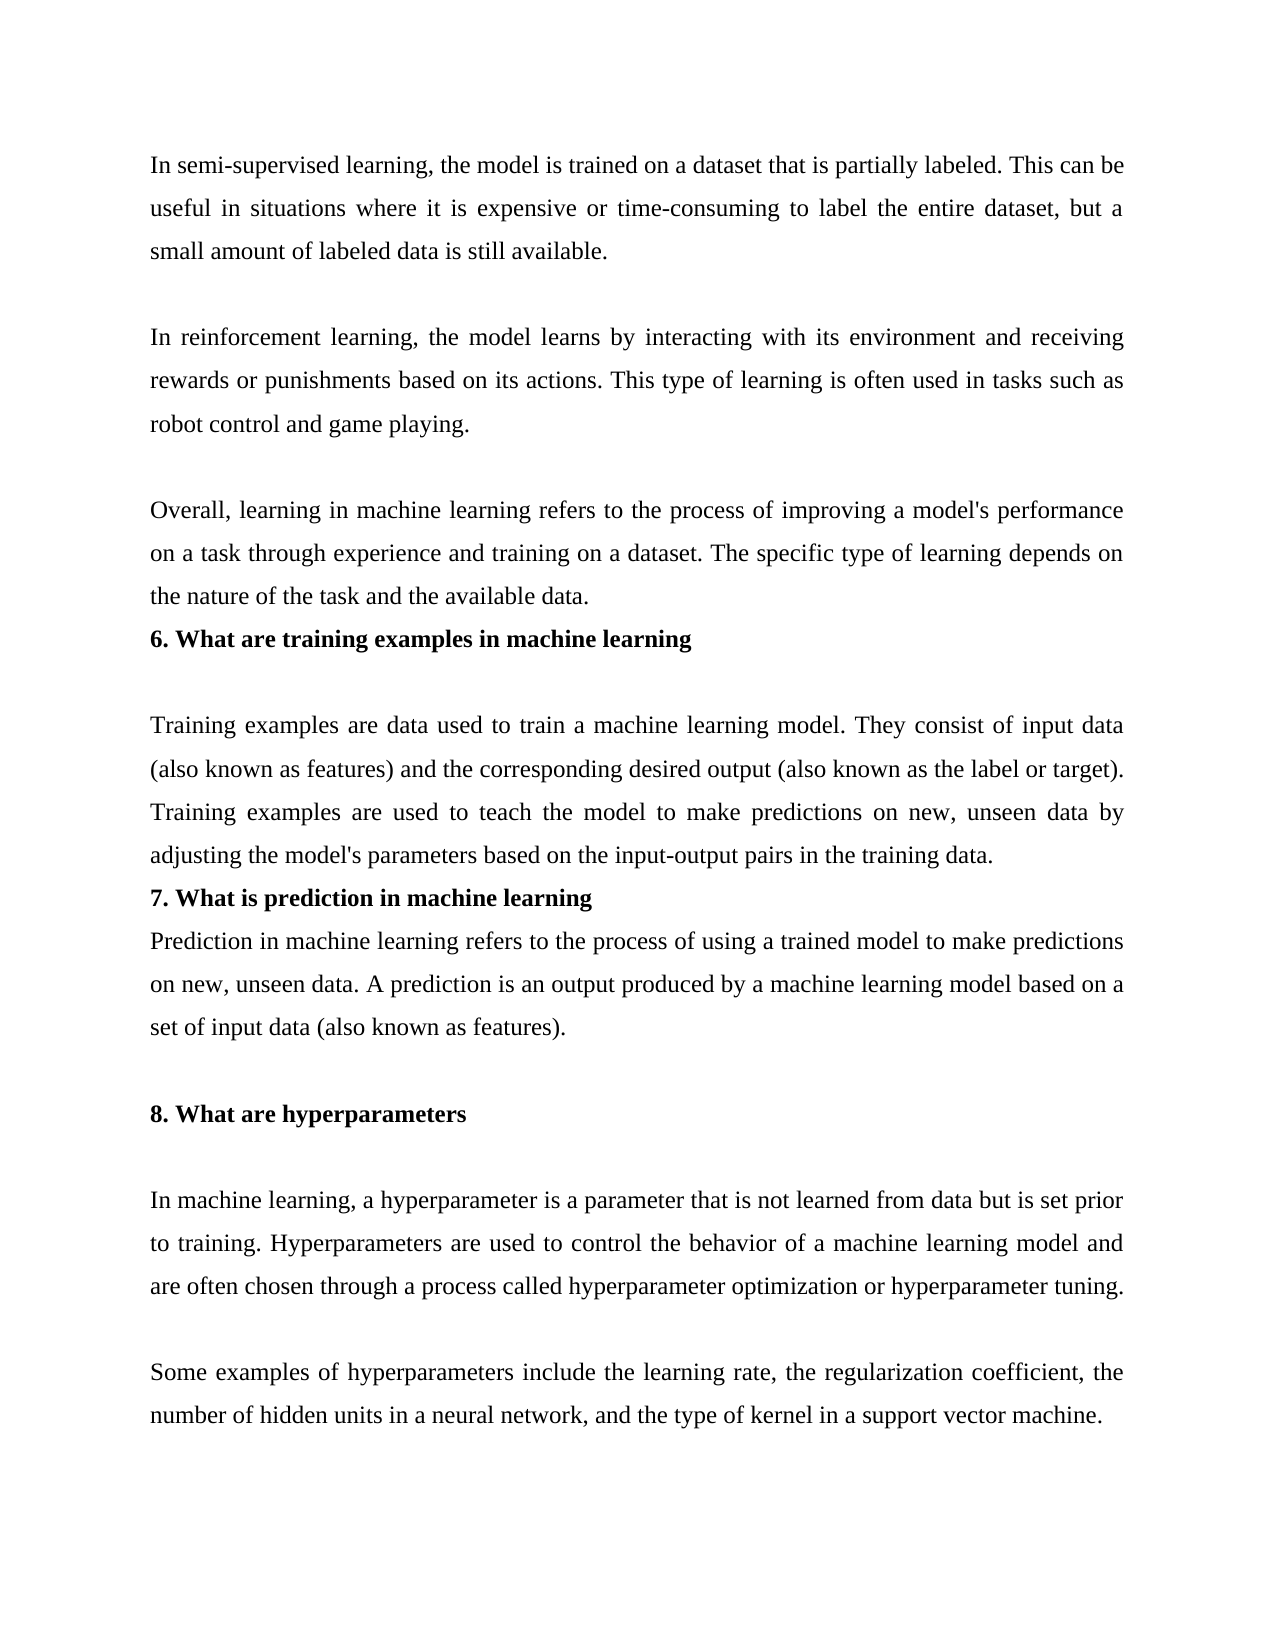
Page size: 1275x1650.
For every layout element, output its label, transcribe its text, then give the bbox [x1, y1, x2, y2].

text Some examples of hyperparameters include the learning rate, the regularization coefficient, the number of hidden units in a neural network, and the type of kernel in a support vector machine. [150, 1357, 1125, 1429]
text In reinforcement learning, the model learns by interacting with its environment and receiving rewards or punishments based on its actions. This type of learning is often used in tasks such as robot control and game playing. [150, 322, 1125, 437]
text 8. What are hyperparameters [150, 1099, 1125, 1127]
text Training examples are data used to train a machine learning model. They consist of input data (also known as features) and the corresponding desired output (also known as the label or target). Training examples are used to teach the model to make predictions on new, unseen data by adjusting the model's parameters based on the input-output pairs in the training data. [150, 711, 1125, 869]
text Overall, learning in machine learning refers to the process of improving a model's performance on a task through experience and training on a dataset. The specific type of learning depends on the nature of the task and the available data. [150, 495, 1125, 610]
text 6. What are training examples in machine learning [150, 624, 1125, 653]
text In semi-supervised learning, the model is trained on a dataset that is partially labeled. This can be useful in situations where it is expensive or time-consuming to label the entire dataset, but a small amount of labeled data is still available. [150, 150, 1125, 265]
text Prediction in machine learning refers to the process of using a trained model to make predictions on new, unseen data. A prediction is an output produced by a machine learning model based on a set of input data (also known as features). [150, 926, 1125, 1041]
text 7. What is prediction in machine learning [150, 883, 1125, 912]
text In machine learning, a hyperparameter is a parameter that is not learned from data but is set prior to training. Hyperparameters are used to control the behavior of a machine learning model and are often chosen through a process called hyperparameter optimization or hyperparameter tuning. [150, 1185, 1125, 1300]
